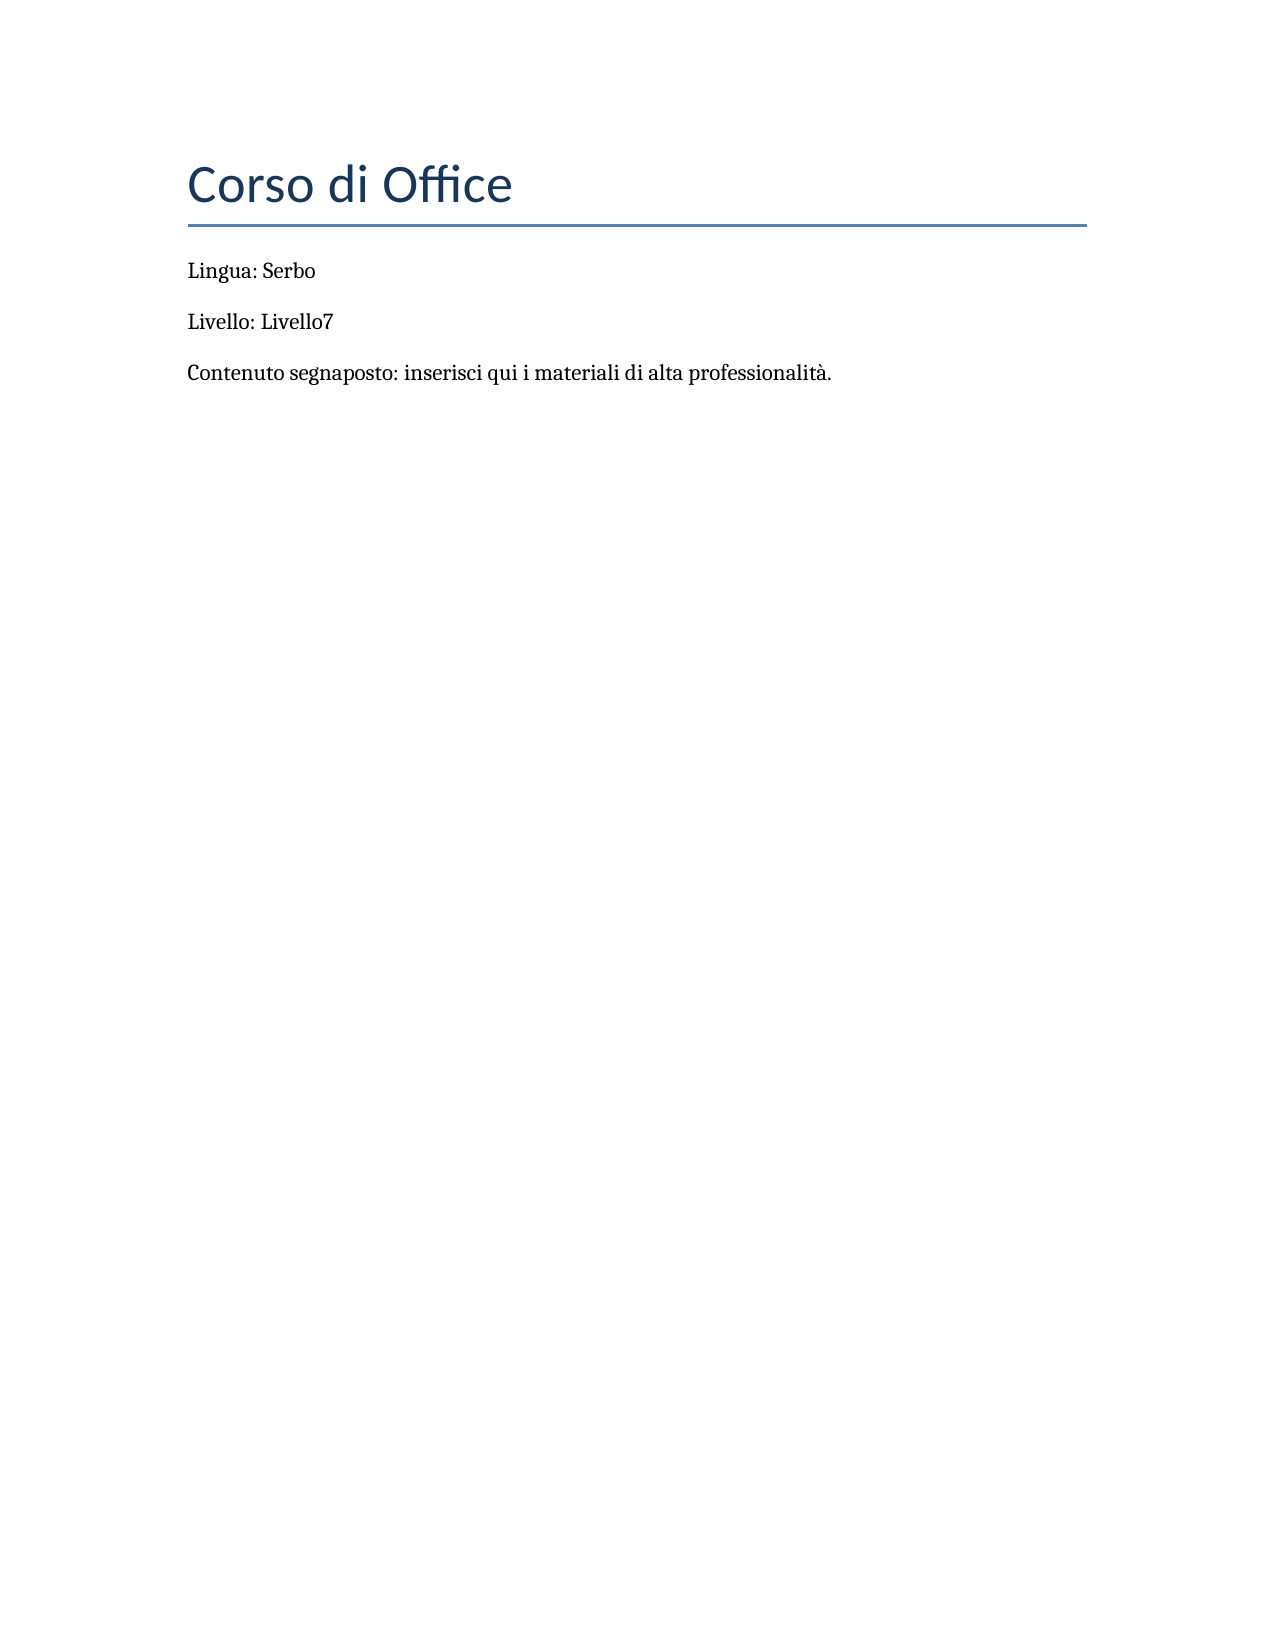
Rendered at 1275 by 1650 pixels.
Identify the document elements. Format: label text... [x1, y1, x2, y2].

text Lingua: Serbo [187, 258, 1087, 284]
text Contenuto segnaposto: inserisci qui i materiali di alta professionalità. [187, 360, 1087, 386]
text Livello: Livello7 [187, 309, 1087, 335]
title Corso di Office [187, 150, 1087, 227]
